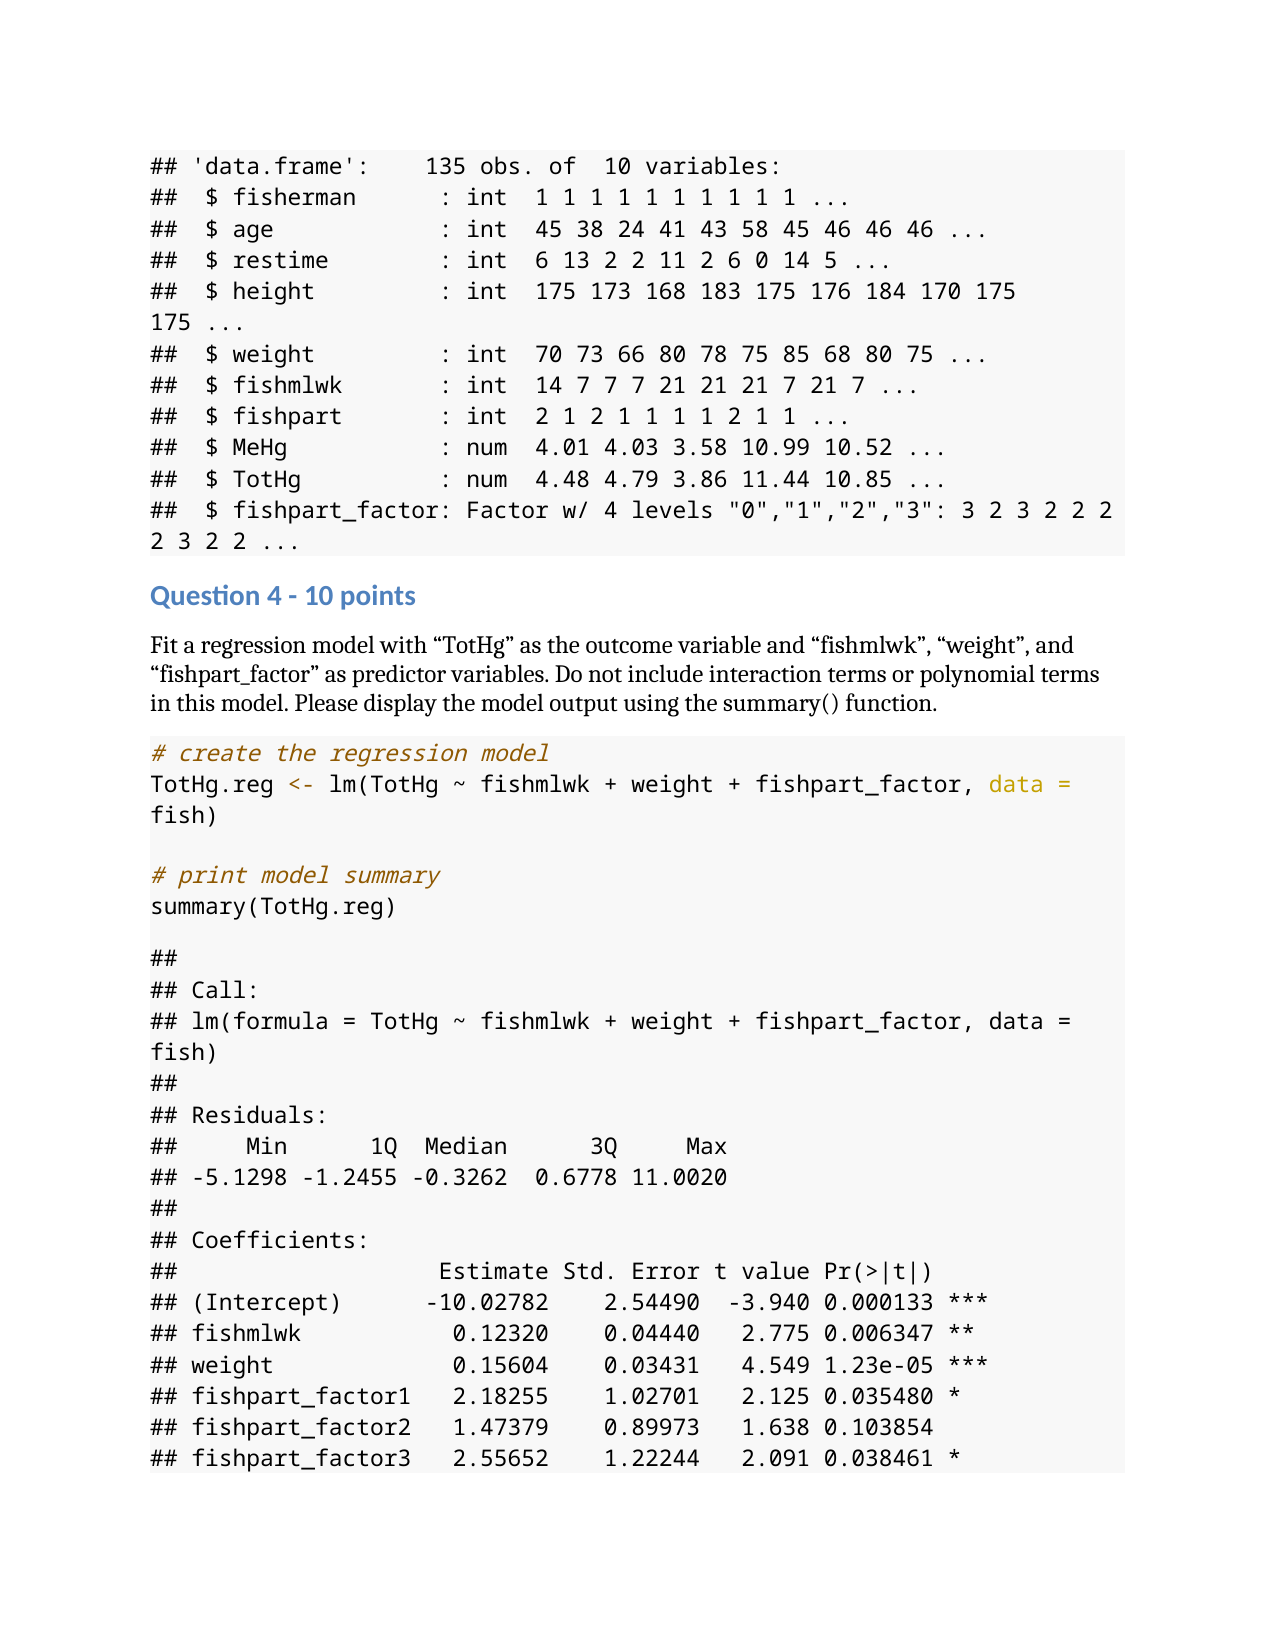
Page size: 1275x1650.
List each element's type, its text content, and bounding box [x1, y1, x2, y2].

subtitle Question 4 - 10 points [150, 577, 1125, 613]
text # create the regression model TotHg.reg <- lm(TotHg ~ fishmlwk + weight + fishpart_factor, data = fish) # print model summary summary(TotHg.reg) [150, 736, 1125, 921]
text ## 'data.frame': 135 obs. of 10 variables: ## $ fisherman : int 1 1 1 1 1 1 1 1 1 1 ... ## $ age : int 45 38 24 41 43 58 45 46 46 46 ... ## $ restime : int 6 13 2 2 11 2 6 0 14 5 ... ## $ height : int 175 173 168 183 175 176 184 170 175 175 ... ## $ weight : int 70 73 66 80 78 75 85 68 80 75 ... ## $ fishmlwk : int 14 7 7 7 21 21 21 7 21 7 ... ## $ fishpart : int 2 1 2 1 1 1 1 2 1 1 ... ## $ MeHg : num 4.01 4.03 3.58 10.99 10.52 ... ## $ TotHg : num 4.48 4.79 3.86 11.44 10.85 ... ## $ fishpart_factor: Factor w/ 4 levels "0","1","2","3": 3 2 3 2 2 2 2 3 2 2 ... [150, 150, 1125, 556]
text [150, 942, 1125, 1473]
text Fit a regression model with “TotHg” as the outcome variable and “fishmlwk”, “weight”, and “fishpart_factor” as predictor variables. Do not include interaction terms or polynomial terms in this model. Please display the model output using the summary() function. [150, 631, 1125, 718]
